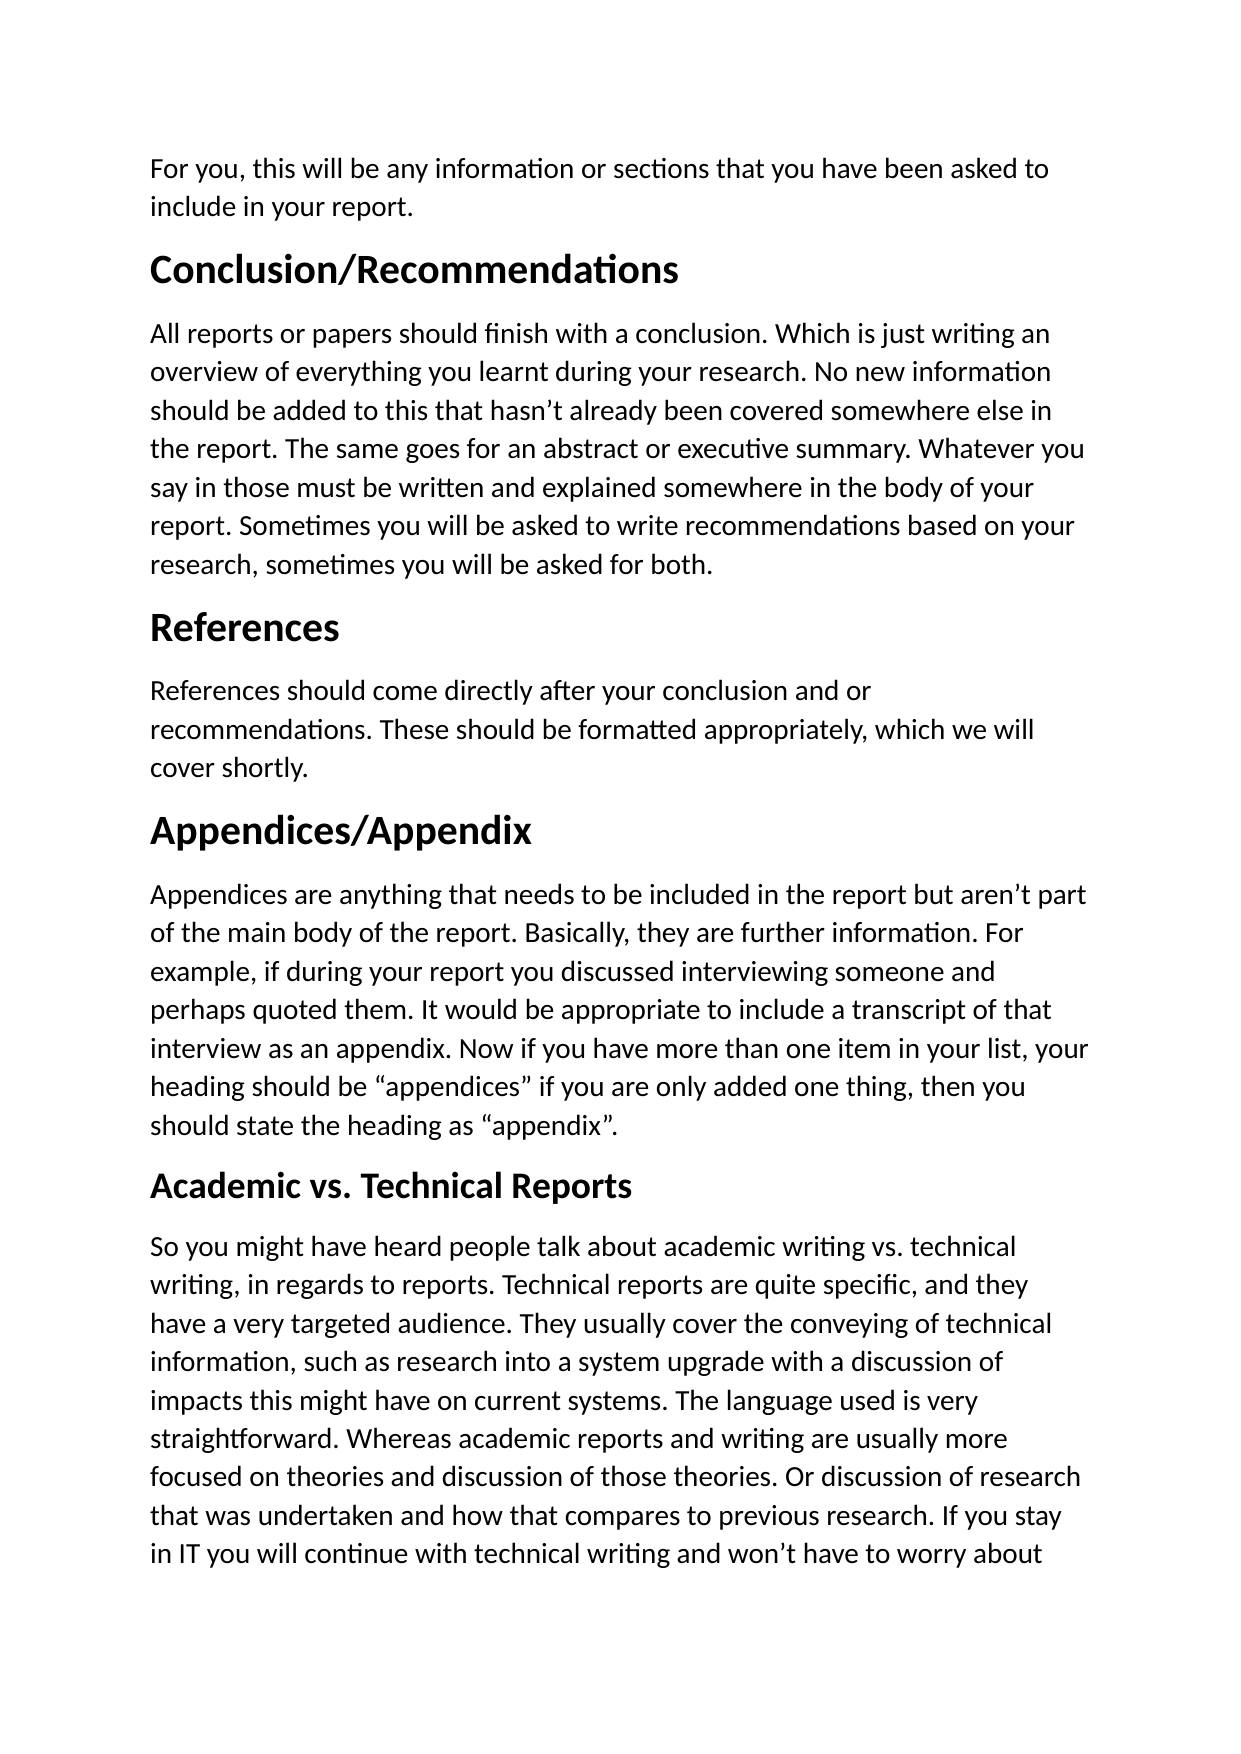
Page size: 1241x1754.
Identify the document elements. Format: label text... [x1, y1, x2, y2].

text Conclusion/Recommendations [150, 243, 1090, 294]
text All reports or papers should finish with a conclusion. Which is just writing an overview of everything you learnt during your research. No new information should be added to this that hasn’t already been covered somewhere else in the report. The same goes for an abstract or executive summary. Whatever you say in those must be written and explained somewhere in the body of your report. Sometimes you will be asked to write recommendations based on your research, sometimes you will be asked for both. [150, 315, 1090, 581]
text Appendices are anything that needs to be included in the report but aren’t part of the main body of the report. Basically, they are further information. For example, if during your report you discussed interviewing someone and perhaps quoted them. It would be appropriate to include a transcript of that interview as an appendix. Now if you have more than one item in your list, your heading should be “appendices” if you are only added one thing, then you should state the heading as “appendix”. [150, 876, 1090, 1142]
text Academic vs. Technical Reports [150, 1162, 1090, 1207]
text References should come directly after your conclusion and or recommendations. These should be formatted appropriately, which we will cover shortly. [150, 672, 1090, 785]
text References [150, 601, 1090, 652]
text Appendices/Appendix [150, 804, 1090, 855]
